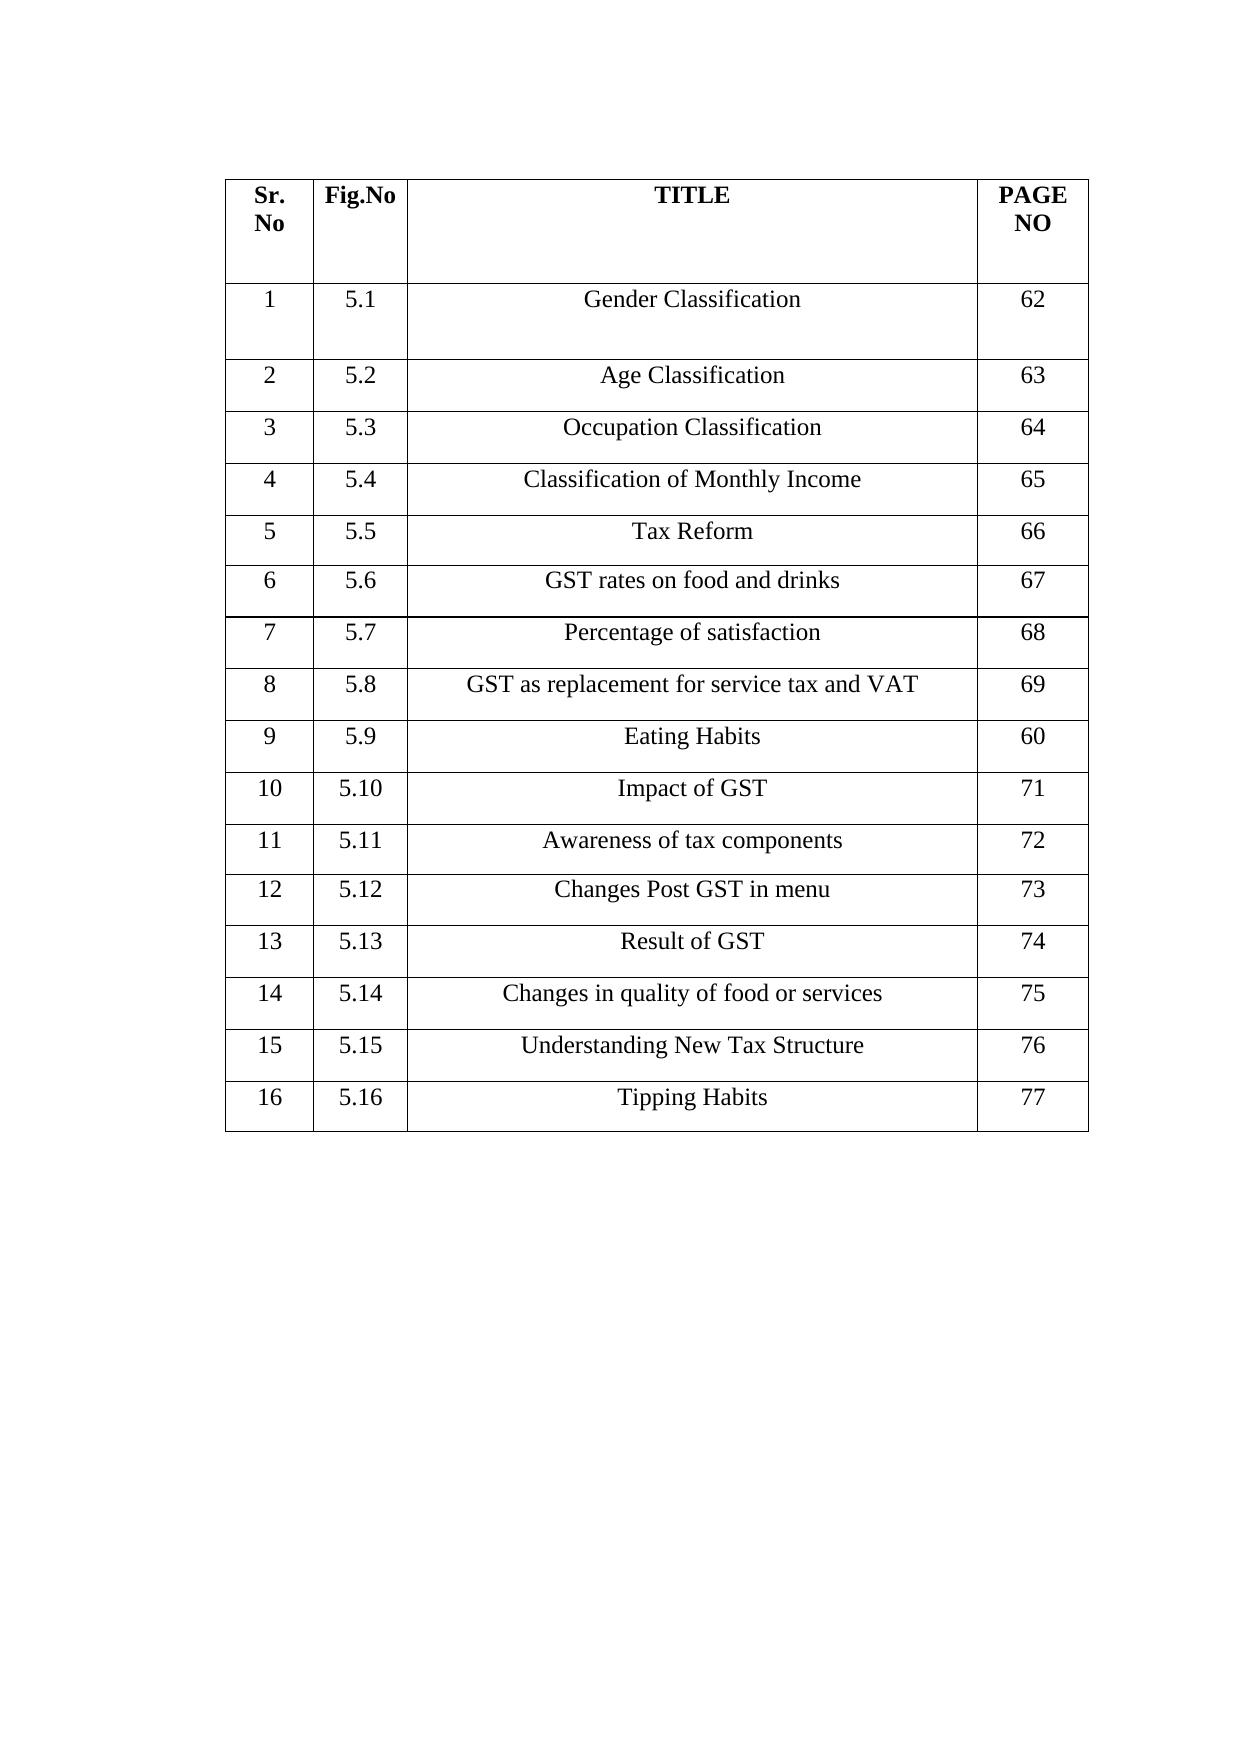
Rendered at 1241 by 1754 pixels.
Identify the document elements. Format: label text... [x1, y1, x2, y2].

table_cell 62 [978, 284, 1088, 359]
table_cell Tipping Habits [408, 1082, 977, 1131]
table_cell 69 [978, 669, 1088, 720]
table_cell 5.15 [314, 1030, 407, 1081]
table_cell 76 [978, 1030, 1088, 1081]
table_cell 5.3 [314, 412, 407, 463]
table_cell 66 [978, 516, 1088, 564]
table_cell 5.16 [314, 1082, 407, 1131]
table_cell 5.10 [314, 773, 407, 824]
table_cell 5.13 [314, 926, 407, 977]
table_cell 11 [226, 825, 313, 873]
table_cell 72 [978, 825, 1088, 873]
table_cell GST rates on food and drinks [408, 566, 977, 616]
table_cell Tax Reform [408, 516, 977, 564]
table_cell 4 [226, 464, 313, 515]
table_cell 6 [226, 566, 313, 616]
table_cell Age Classification [408, 360, 977, 411]
table_cell 5.1 [314, 284, 407, 359]
table_cell 2 [226, 360, 313, 411]
table_cell 5.2 [314, 360, 407, 411]
table_cell Understanding New Tax Structure [408, 1030, 977, 1081]
table_cell 5.6 [314, 566, 407, 616]
table_cell 5.4 [314, 464, 407, 515]
table_cell GST as replacement for service tax and VAT [408, 669, 977, 720]
table_cell 13 [226, 926, 313, 977]
table_cell 14 [226, 978, 313, 1029]
table_cell 5.5 [314, 516, 407, 564]
table_cell 8 [226, 669, 313, 720]
table_cell Eating Habits [408, 721, 977, 772]
table_header PAGE NO [978, 180, 1088, 283]
table_cell 75 [978, 978, 1088, 1029]
table_cell Gender Classification [408, 284, 977, 359]
table_cell 1 [226, 284, 313, 359]
table_cell 12 [226, 875, 313, 925]
table_cell 60 [978, 721, 1088, 772]
table_cell Percentage of satisfaction [408, 618, 977, 668]
table_cell 5.14 [314, 978, 407, 1029]
table_cell 5 [226, 516, 313, 564]
table_cell 71 [978, 773, 1088, 824]
table_cell 68 [978, 618, 1088, 668]
table_cell 74 [978, 926, 1088, 977]
table_cell 5.8 [314, 669, 407, 720]
table_cell 16 [226, 1082, 313, 1131]
table_cell 67 [978, 566, 1088, 616]
table_cell 5.11 [314, 825, 407, 873]
table_cell 63 [978, 360, 1088, 411]
table_cell Result of GST [408, 926, 977, 977]
table_cell Changes Post GST in menu [408, 875, 977, 925]
table_cell Classification of Monthly Income [408, 464, 977, 515]
table_header TITLE [408, 180, 977, 283]
table_cell 64 [978, 412, 1088, 463]
table_cell 3 [226, 412, 313, 463]
table_cell 5.9 [314, 721, 407, 772]
table_cell 77 [978, 1082, 1088, 1131]
table_cell 65 [978, 464, 1088, 515]
table_cell 73 [978, 875, 1088, 925]
table_cell 9 [226, 721, 313, 772]
table_cell 7 [226, 618, 313, 668]
table_cell 10 [226, 773, 313, 824]
table_cell 5.12 [314, 875, 407, 925]
table_cell 15 [226, 1030, 313, 1081]
table_cell 5.7 [314, 618, 407, 668]
table_cell Impact of GST [408, 773, 977, 824]
table_header Sr. No [226, 180, 313, 283]
table_cell Changes in quality of food or services [408, 978, 977, 1029]
table_cell Awareness of tax components [408, 825, 977, 873]
table_cell Occupation Classification [408, 412, 977, 463]
table_header Fig.No [314, 180, 407, 283]
